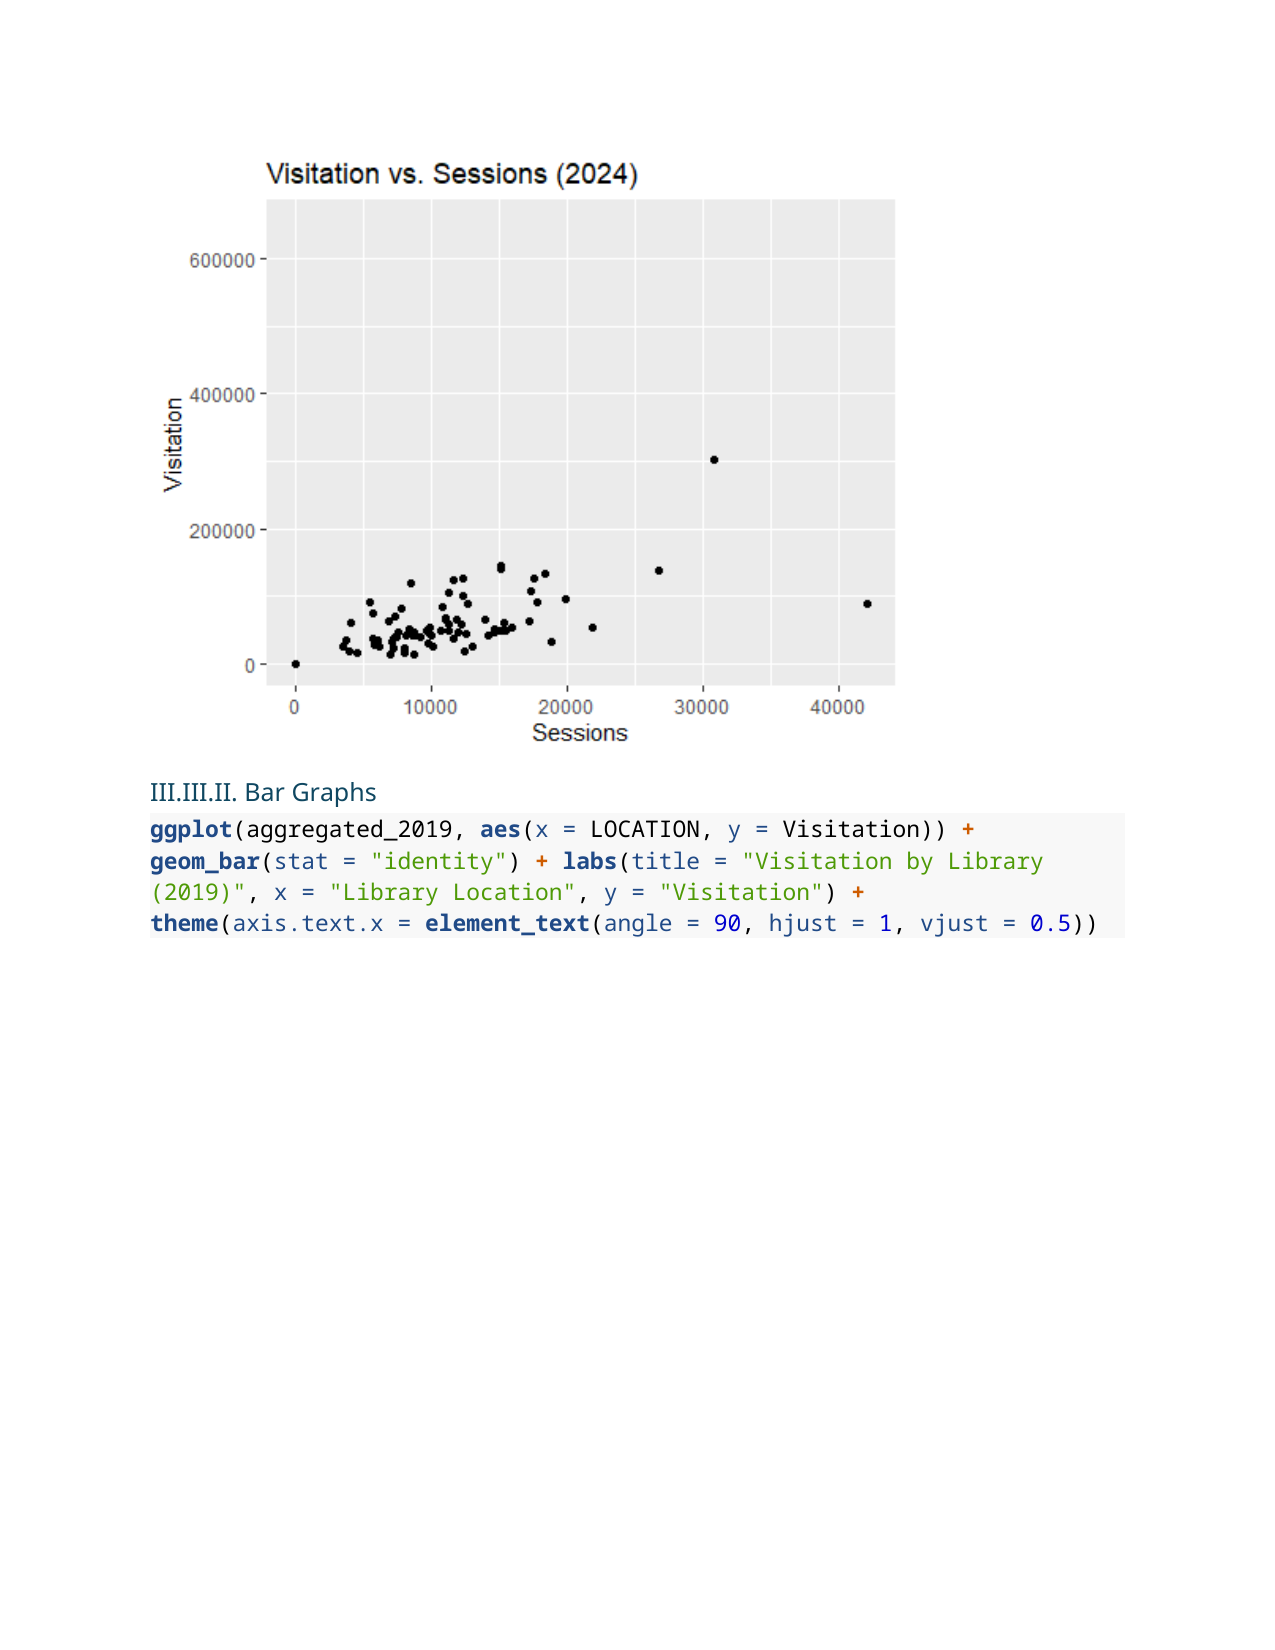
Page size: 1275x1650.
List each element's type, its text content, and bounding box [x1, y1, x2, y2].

text ggplot(aggregated_2019, aes(x = LOCATION, y = Visitation)) + geom_bar(stat = "identity") + labs(title = "Visitation by Library (2019)", x = "Library Location", y = "Visitation") + theme(axis.text.x = element_text(angle = 90, hjust = 1, vjust = 0.5)) [150, 813, 1125, 938]
picture [150, 150, 908, 757]
subtitle III.III.II. Bar Graphs [150, 775, 1125, 809]
